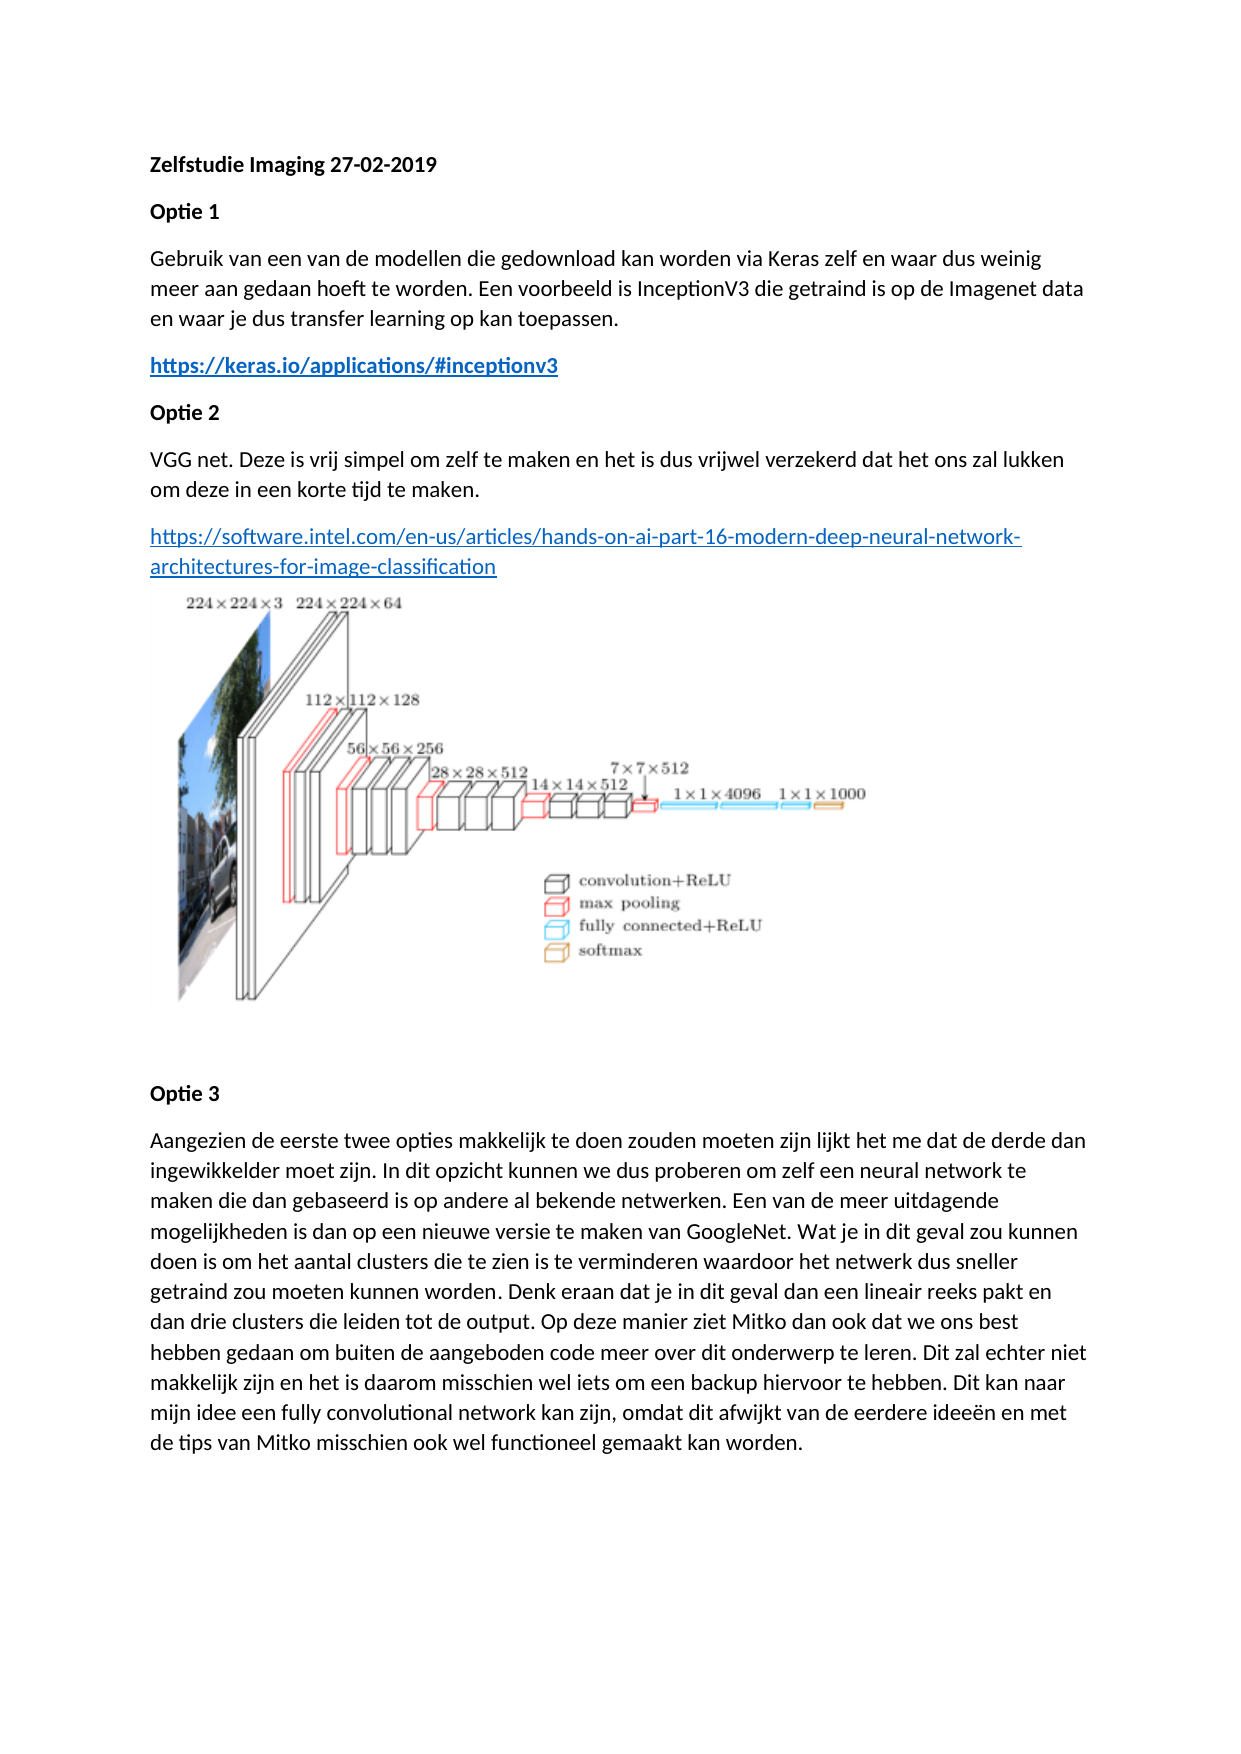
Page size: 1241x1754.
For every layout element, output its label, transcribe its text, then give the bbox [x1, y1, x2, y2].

text https://keras.io/applications/#inceptionv3 [150, 351, 1090, 379]
text Gebruik van een van de modellen die gedownload kan worden via Keras zelf en waar dus weinig meer aan gedaan hoeft te worden. Een voorbeeld is InceptionV3 die getraind is op de Imagenet data en waar je dus transfer learning op kan toepassen. [150, 244, 1090, 332]
picture [150, 582, 886, 1014]
text Aangezien de eerste twee opties makkelijk te doen zouden moeten zijn lijkt het me dat de derde dan ingewikkelder moet zijn. In dit opzicht kunnen we dus proberen om zelf een neural network te maken die dan gebaseerd is op andere al bekende netwerken. Een van de meer uitdagende mogelijkheden is dan op een nieuwe versie te maken van GoogleNet. Wat je in dit geval zou kunnen doen is om het aantal clusters die te zien is te verminderen waardoor het netwerk dus sneller getraind zou moeten kunnen worden. Denk eraan dat je in dit geval dan een lineair reeks pakt en dan drie clusters die leiden tot de output. Op deze manier ziet Mitko dan ook dat we ons best hebben gedaan om buiten de aangeboden code meer over dit onderwerp te leren. Dit zal echter niet makkelijk zijn en het is daarom misschien wel iets om een backup hiervoor te hebben. Dit kan naar mijn idee een fully convolutional network kan zijn, omdat dit afwijkt van de eerdere ideeën en met de tips van Mitko misschien ook wel functioneel gemaakt kan worden. [150, 1126, 1090, 1456]
text VGG net. Deze is vrij simpel om zelf te maken en het is dus vrijwel verzekerd dat het ons zal lukken om deze in een korte tijd te maken. [150, 445, 1090, 503]
text Optie 3 [150, 1079, 1090, 1107]
text Zelfstudie Imaging 27-02-2019 [150, 150, 1090, 178]
text Optie 2 [150, 398, 1090, 426]
text Optie 1 [150, 197, 1090, 225]
